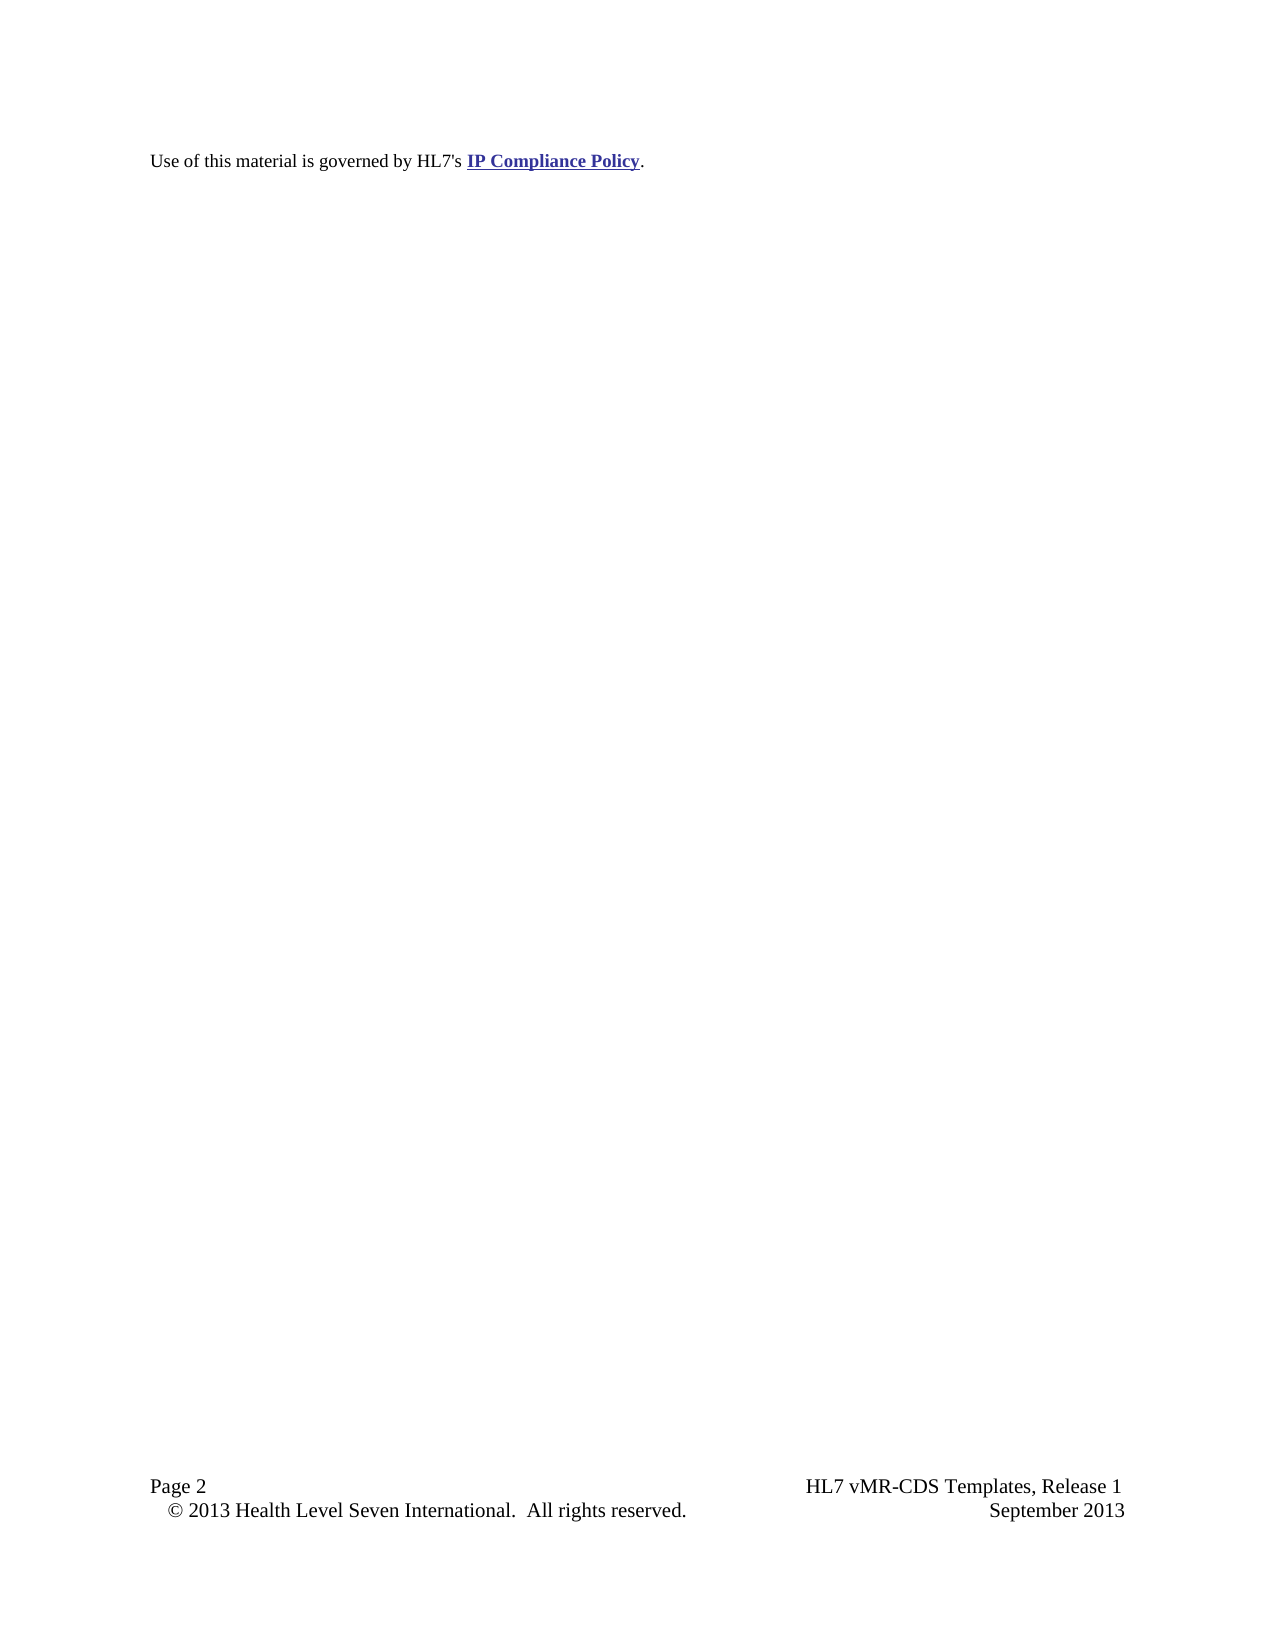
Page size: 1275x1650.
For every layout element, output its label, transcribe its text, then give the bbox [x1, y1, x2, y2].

text Use of this material is governed by HL7's IP Compliance Policy. [150, 150, 1125, 172]
